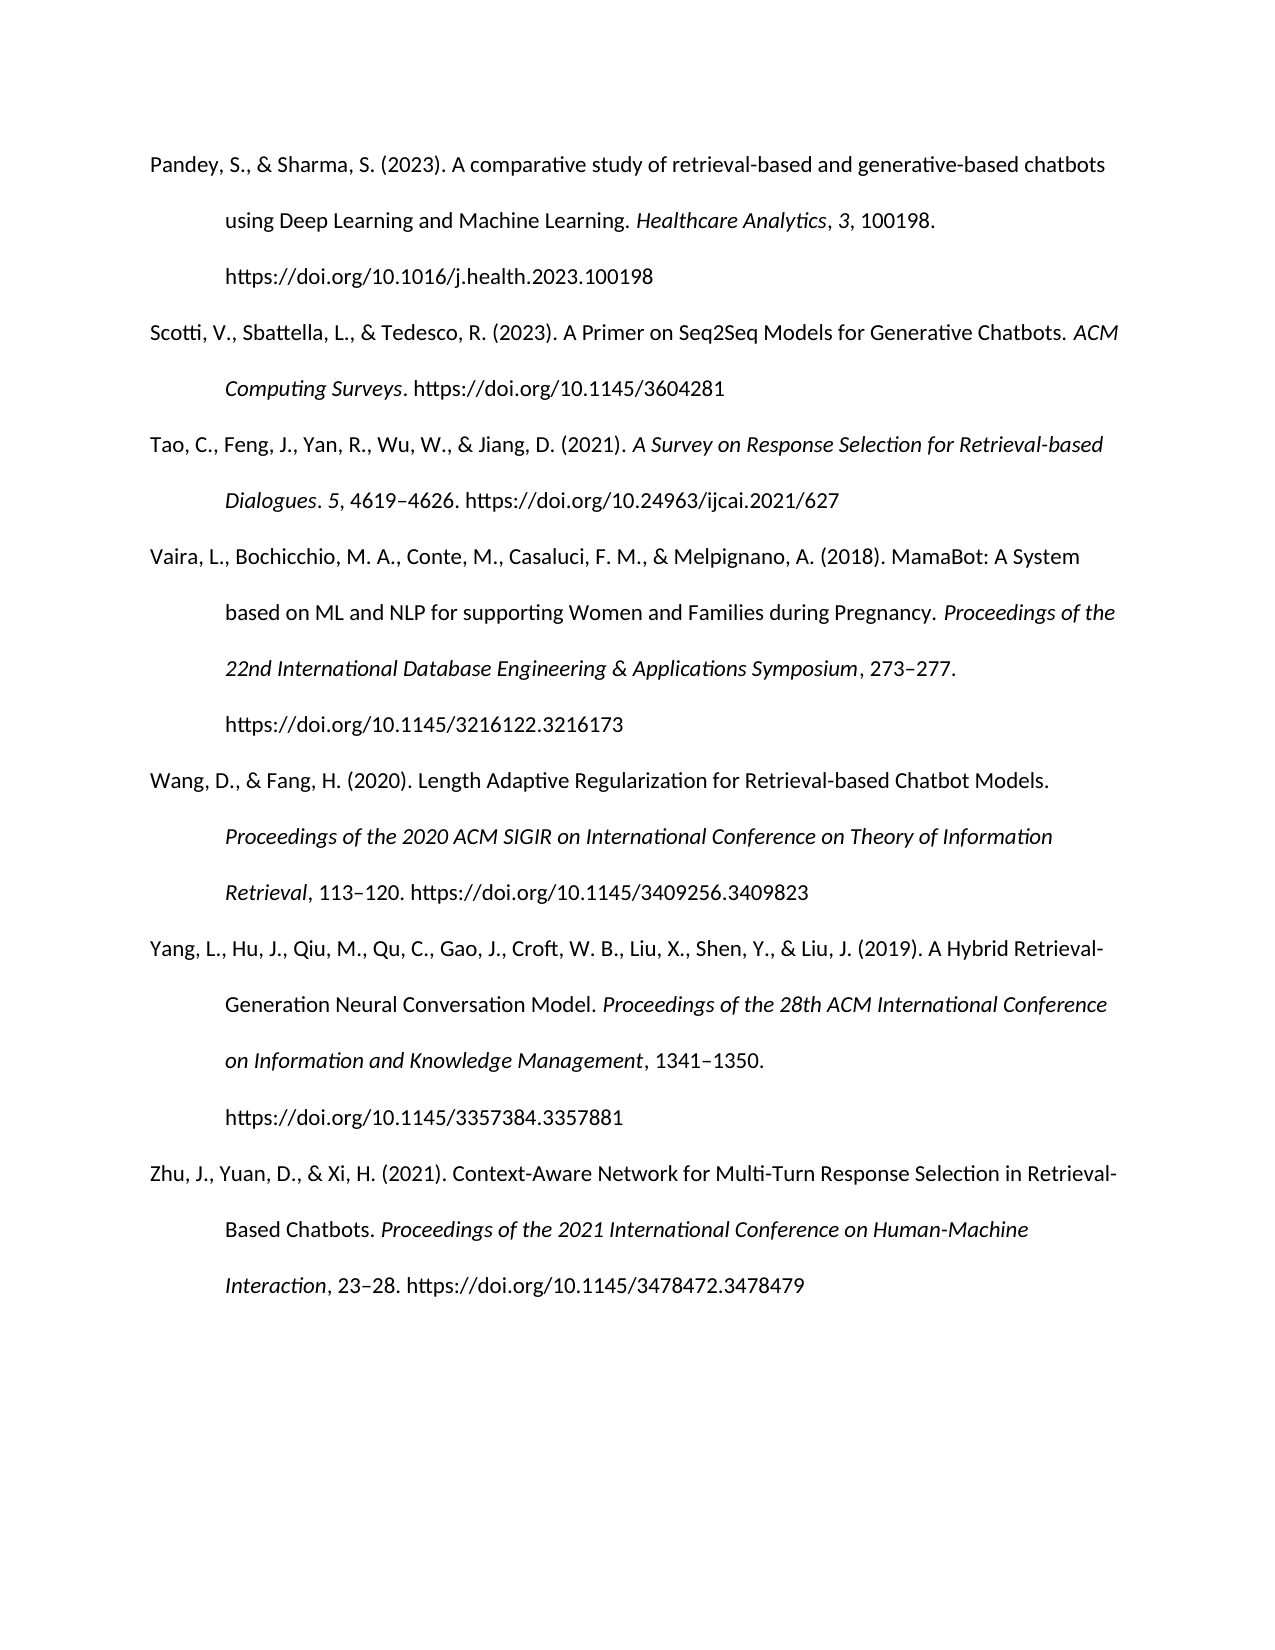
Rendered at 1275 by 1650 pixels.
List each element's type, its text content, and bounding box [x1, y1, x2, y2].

text Wang, D., & Fang, H. (2020). Length Adaptive Regularization for Retrieval-based Chatbot Models. Proceedings of the 2020 ACM SIGIR on International Conference on Theory of Information Retrieval, 113–120. https://doi.org/10.1145/3409256.3409823 [150, 766, 1125, 907]
text Zhu, J., Yuan, D., & Xi, H. (2021). Context-Aware Network for Multi-Turn Response Selection in Retrieval-Based Chatbots. Proceedings of the 2021 International Conference on Human-Machine Interaction, 23–28. https://doi.org/10.1145/3478472.3478479 [150, 1159, 1125, 1299]
text Pandey, S., & Sharma, S. (2023). A comparative study of retrieval-based and generative-based chatbots using Deep Learning and Machine Learning. Healthcare Analytics, 3, 100198. https://doi.org/10.1016/j.health.2023.100198 [150, 150, 1125, 290]
text Yang, L., Hu, J., Qiu, M., Qu, C., Gao, J., Croft, W. B., Liu, X., Shen, Y., & Liu, J. (2019). A Hybrid Retrieval-Generation Neural Conversation Model. Proceedings of the 28th ACM International Conference on Information and Knowledge Management, 1341–1350. https://doi.org/10.1145/3357384.3357881 [150, 934, 1125, 1131]
text Scotti, V., Sbattella, L., & Tedesco, R. (2023). A Primer on Seq2Seq Models for Generative Chatbots. ACM Computing Surveys. https://doi.org/10.1145/3604281 [150, 318, 1125, 402]
text Tao, C., Feng, J., Yan, R., Wu, W., & Jiang, D. (2021). A Survey on Response Selection for Retrieval-based Dialogues. 5, 4619–4626. https://doi.org/10.24963/ijcai.2021/627 [150, 430, 1125, 514]
text Vaira, L., Bochicchio, M. A., Conte, M., Casaluci, F. M., & Melpignano, A. (2018). MamaBot: A System based on ML and NLP for supporting Women and Families during Pregnancy. Proceedings of the 22nd International Database Engineering & Applications Symposium, 273–277. https://doi.org/10.1145/3216122.3216173 [150, 542, 1125, 738]
